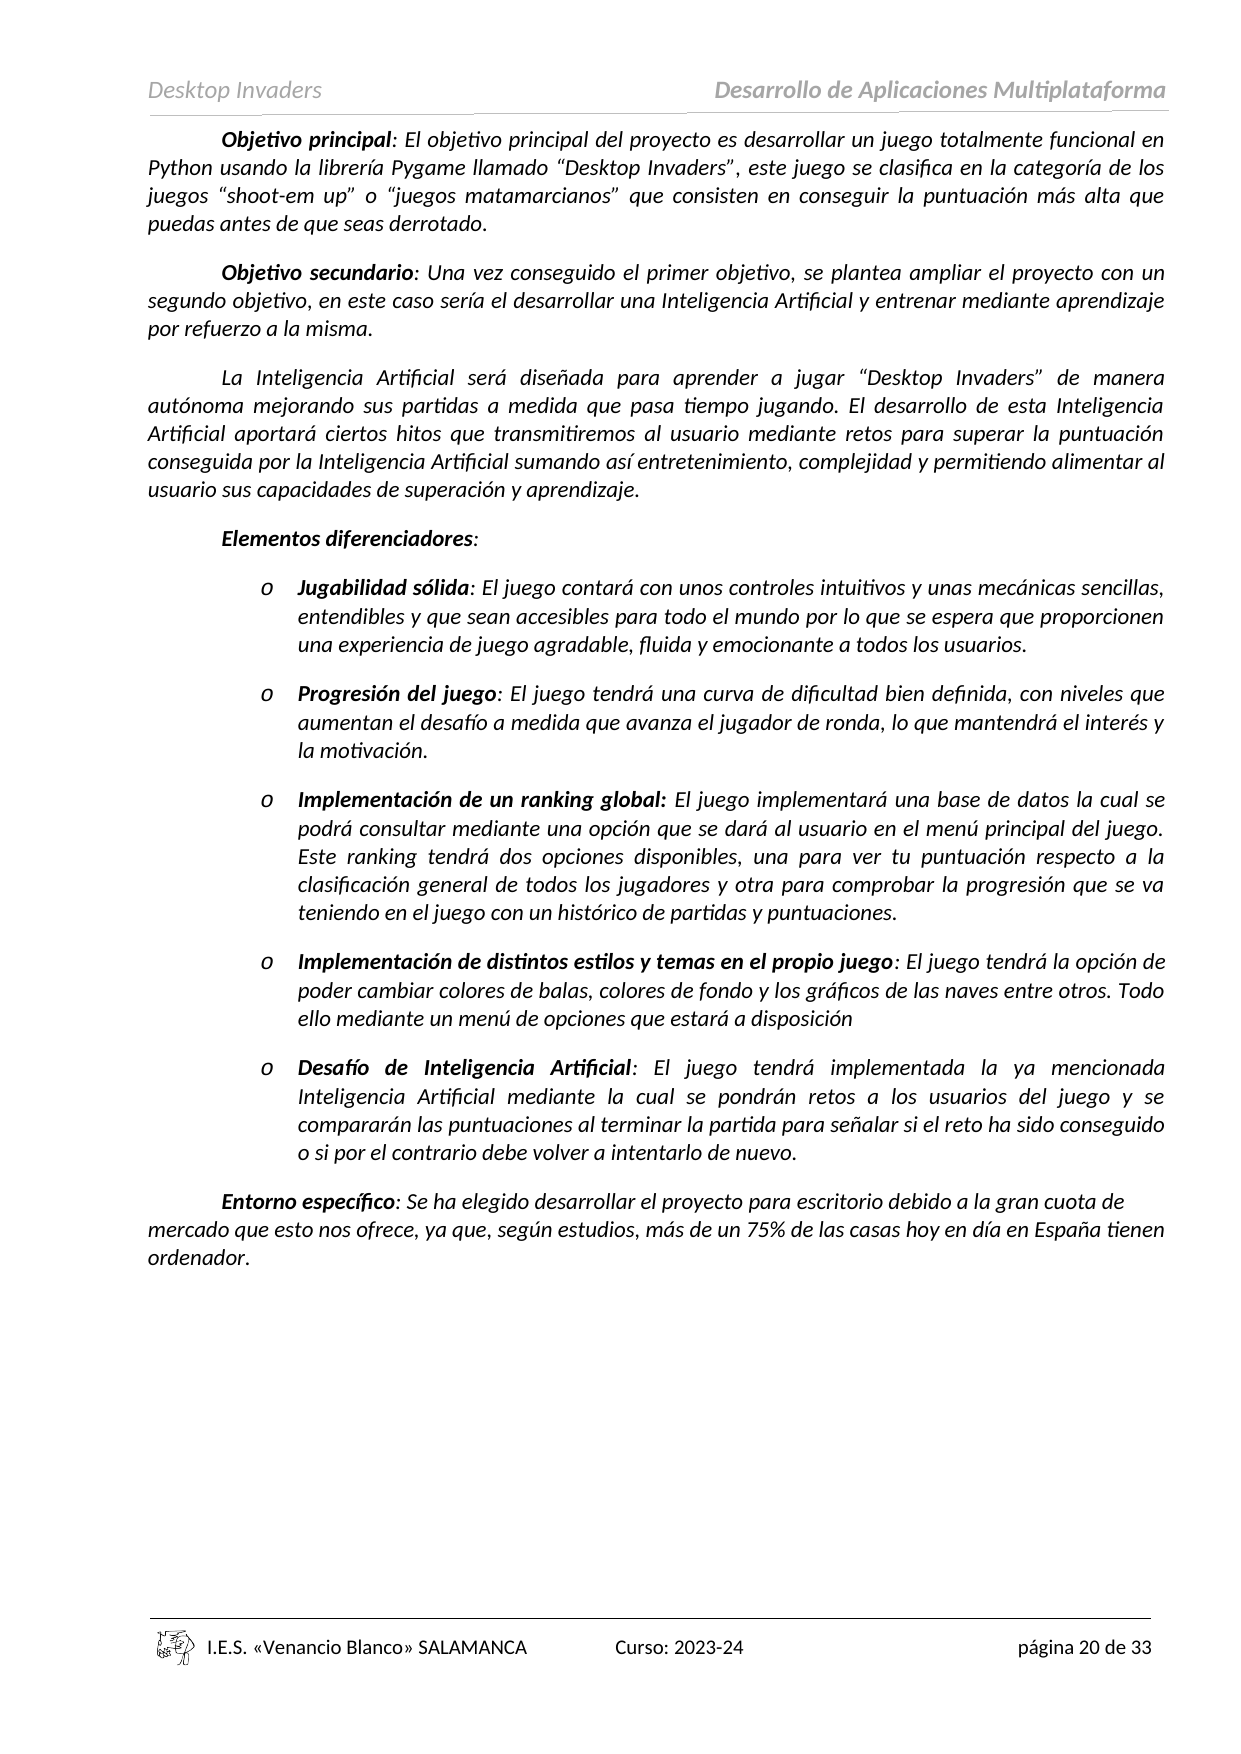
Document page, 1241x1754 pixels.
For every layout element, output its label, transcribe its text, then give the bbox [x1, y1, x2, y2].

text Objetivo principal: El objetivo principal del proyecto es desarrollar un juego totalmente funcional en Python usando la librería Pygame llamado “Desktop Invaders”, este juego se clasifica en la categoría de los juegos “shoot-em up” o “juegos matamarcianos” que consisten en conseguir la puntuación más alta que puedas antes de que seas derrotado. [148, 125, 1166, 237]
text Elementos diferenciadores: [148, 524, 1166, 552]
list Implementación de un ranking global: El juego implementará una base de datos la cual se podrá consultar mediante una opción que se dará al usuario en el menú principal del juego. Este ranking tendrá dos opciones disponibles, una para ver tu puntuación respecto a la clasificación general de todos los jugadores y otra para comprobar la progresión que se va teniendo en el juego con un histórico de partidas y puntuaciones. [260, 785, 1166, 926]
list Desafío de Inteligencia Artificial: El juego tendrá implementada la ya mencionada Inteligencia Artificial mediante la cual se pondrán retos a los usuarios del juego y se compararán las puntuaciones al terminar la partida para señalar si el reto ha sido conseguido o si por el contrario debe volver a intentarlo de nuevo. [260, 1053, 1166, 1166]
picture [153, 1628, 198, 1670]
text Objetivo secundario: Una vez conseguido el primer objetivo, se plantea ampliar el proyecto con un segundo objetivo, en este caso sería el desarrollar una Inteligencia Artificial y entrenar mediante aprendizaje por refuerzo a la misma. [148, 258, 1166, 342]
text La Inteligencia Artificial será diseñada para aprender a jugar “Desktop Invaders” de manera autónoma mejorando sus partidas a medida que pasa tiempo jugando. El desarrollo de esta Inteligencia Artificial aportará ciertos hitos que transmitiremos al usuario mediante retos para superar la puntuación conseguida por la Inteligencia Artificial sumando así entretenimiento, complejidad y permitiendo alimentar al usuario sus capacidades de superación y aprendizaje. [148, 363, 1166, 503]
list Implementación de distintos estilos y temas en el propio juego: El juego tendrá la opción de poder cambiar colores de balas, colores de fondo y los gráficos de las naves entre otros. Todo ello mediante un menú de opciones que estará a disposición [260, 947, 1166, 1032]
text Entorno específico: Se ha elegido desarrollar el proyecto para escritorio debido a la gran cuota de mercado que esto nos ofrece, ya que, según estudios, más de un 75% de las casas hoy en día en España tienen ordenador. [148, 1187, 1166, 1271]
list Jugabilidad sólida: El juego contará con unos controles intuitivos y unas mecánicas sencillas, entendibles y que sean accesibles para todo el mundo por lo que se espera que proporcionen una experiencia de juego agradable, fluida y emocionante a todos los usuarios. [260, 573, 1166, 658]
list Progresión del juego: El juego tendrá una curva de dificultad bien definida, con niveles que aumentan el desafío a medida que avanza el jugador de ronda, lo que mantendrá el interés y la motivación. [260, 679, 1166, 764]
